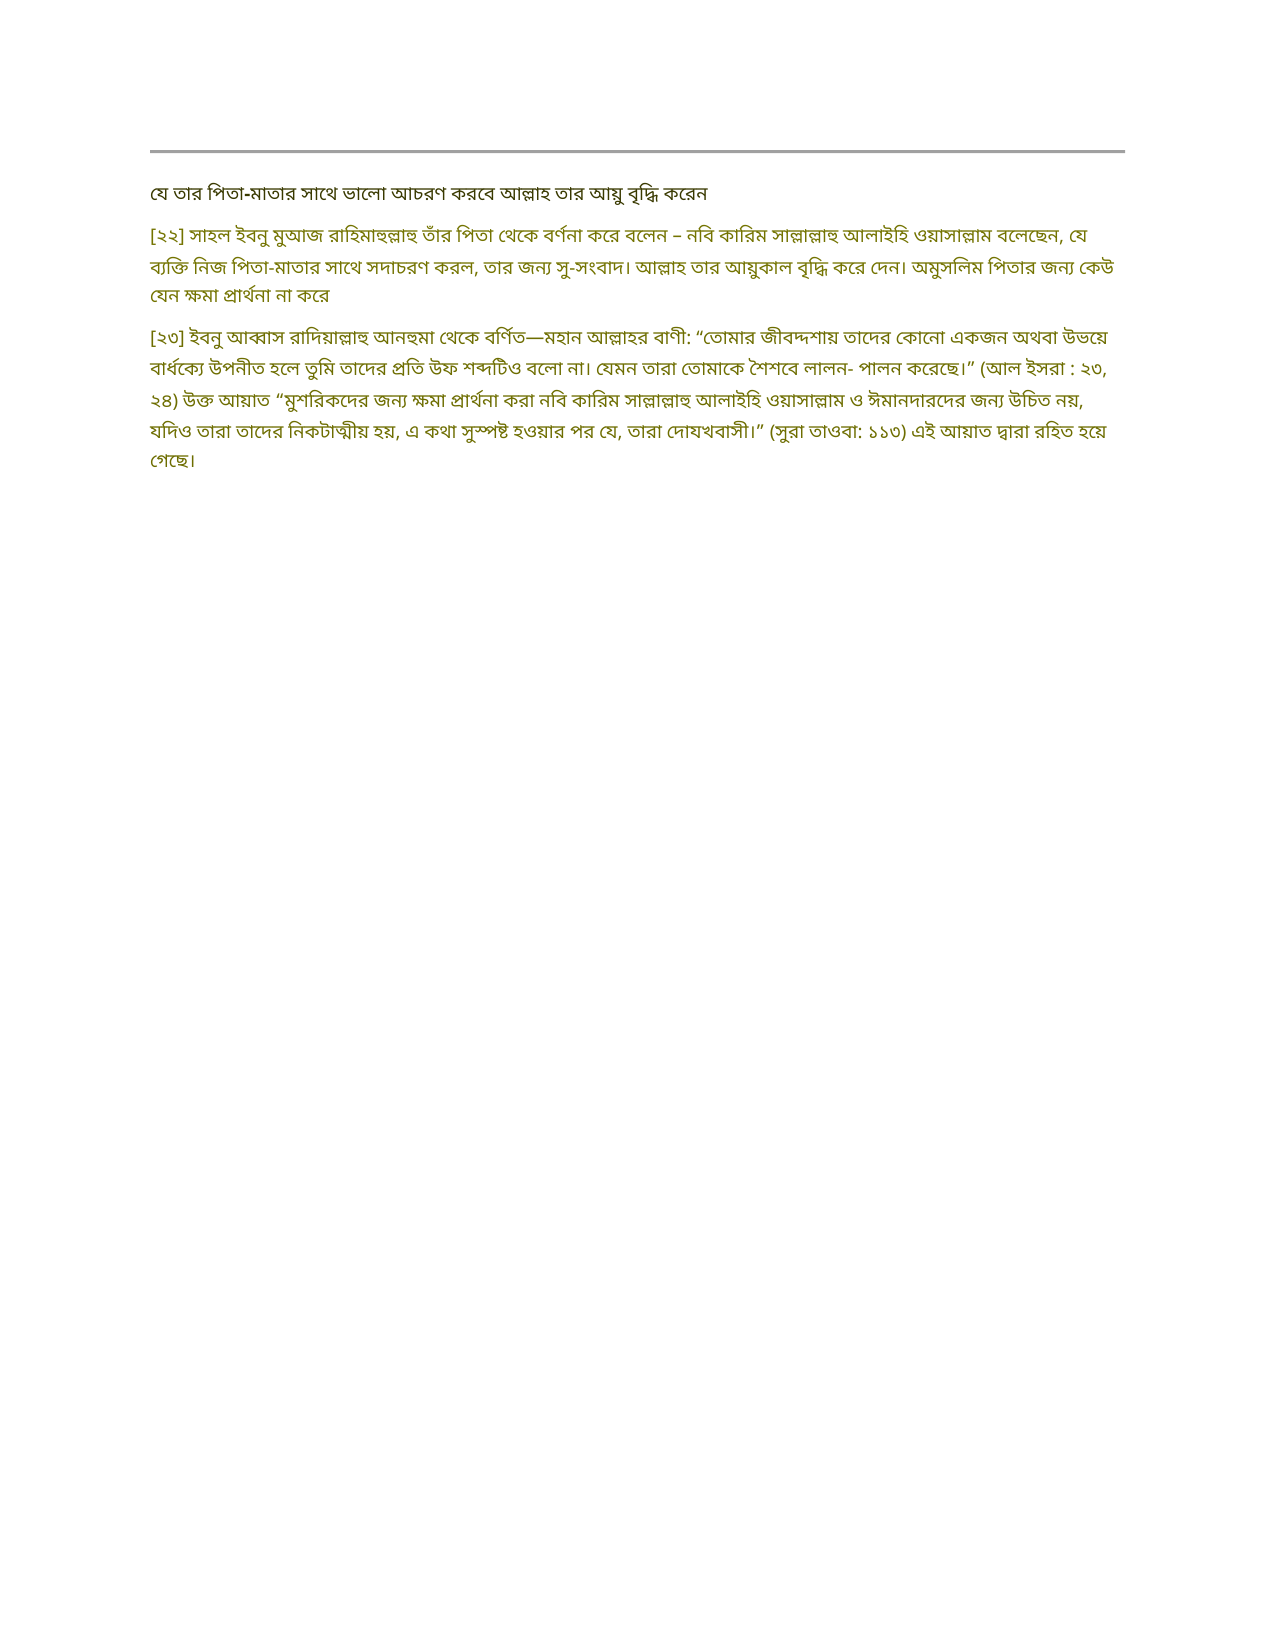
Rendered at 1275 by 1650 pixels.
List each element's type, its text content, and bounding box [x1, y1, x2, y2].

text [২২] সাহল ইবনু মুআজ রাহিমাহুল্লাহু তাঁর পিতা থেকে বর্ণনা করে বলেন – নবি কারিম সাল্লাল্লাহু আলাইহি ওয়াসাল্লাম বলেছেন, যে ব্যক্তি নিজ পিতা-মাতার সাথে সদাচরণ করল, তার জন্য সু-সংবাদ। আল্লাহ তার আয়ুকাল বৃদ্ধি করে দেন। অমুসলিম পিতার জন্য কেউ যেন ক্ষমা প্রার্থনা না করে [150, 223, 1125, 310]
text যে তার পিতা-মাতার সাথে ভালো আচরণ করবে আল্লাহ তার আয়ু বৃদ্ধি করেন [150, 180, 1125, 208]
text [২৩] ইবনু আব্বাস রাদিয়াল্লাহু আনহুমা থেকে বর্ণিত—মহান আল্লাহর বাণী: “তোমার জীবদ্দশায় তাদের কোনো একজন অথবা উভয়ে বার্ধক্যে উপনীত হলে তুমি তাদের প্রতি উফ শব্দটিও বলো না। যেমন তারা তোমাকে শৈশবে লালন- পালন করেছে।” (আল ইসরা : ২৩, ২৪) উক্ত আয়াত “মুশরিকদের জন্য ক্ষমা প্রার্থনা করা নবি কারিম সাল্লাল্লাহু আলাইহি ওয়াসাল্লাম ও ঈমানদারদের জন্য উচিত নয়, যদিও তারা তাদের নিকটাত্মীয় হয়, এ কথা সুস্পষ্ট হওয়ার পর যে, তারা দোযখবাসী।” (সুরা তাওবা: ১১৩) এই আয়াত দ্বারা রহিত হয়ে গেছে। [150, 324, 1125, 475]
